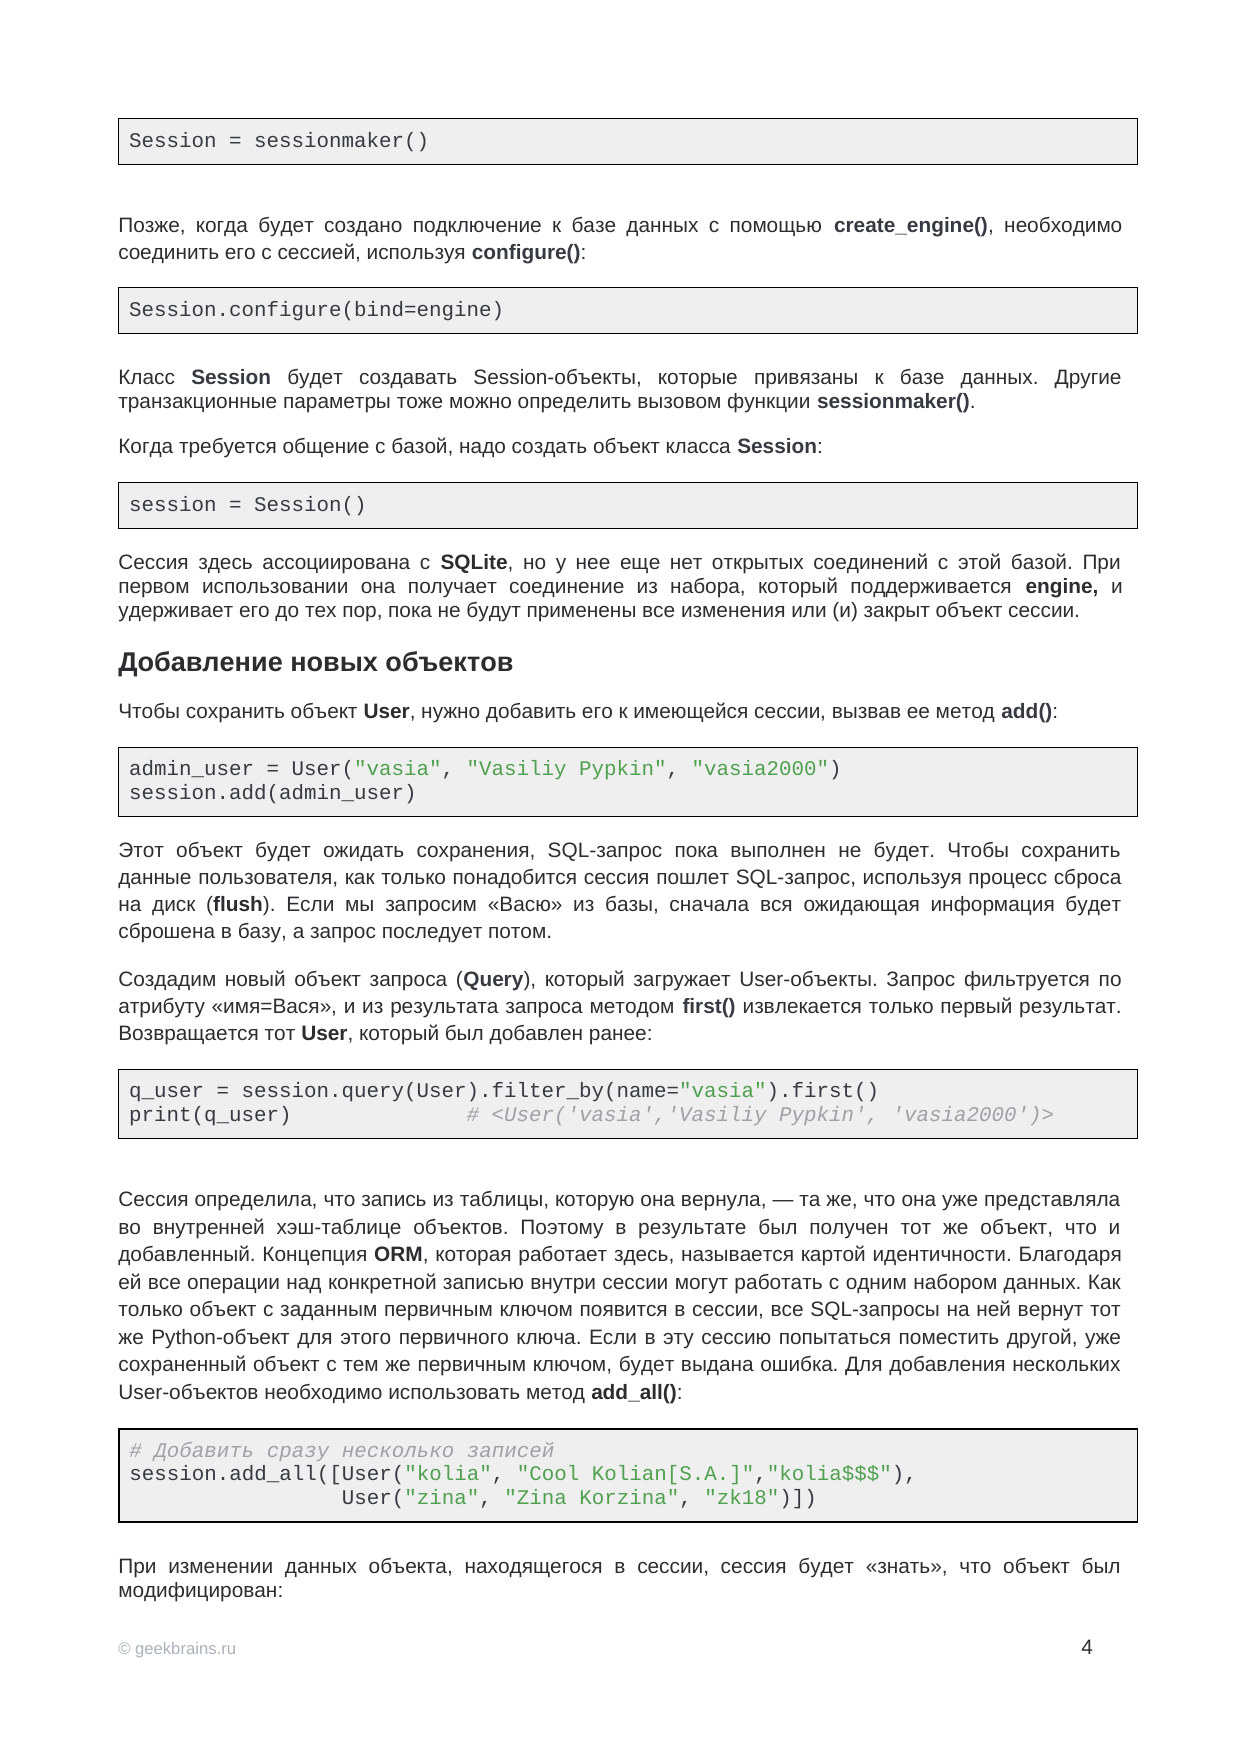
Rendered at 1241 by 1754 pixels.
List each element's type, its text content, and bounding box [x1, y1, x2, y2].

subtitle Добавление новых объектов [118, 646, 1122, 678]
text Создадим новый объект запроса (Query), который загружает User-объекты. Запрос фильтруется по атрибуту «имя=Вася», и из результата запроса методом first() извлекается только первый результат. Возвращается тот User, который был добавлен ранее: [118, 967, 1122, 1044]
text Сессия определила, что запись из таблицы, которую она вернула, — та же, что она уже представляла во внутренней хэш-таблице объектов. Поэтому в результате был получен тот же объект, что и добавленный. Концепция ORM, которая работает здесь, называется картой идентичности. Благодаря ей все операции над конкретной записью внутри сессии могут работать с одним набором данных. Как только объект с заданным первичным ключом появится в сессии, все SQL-запросы на ней вернут тот же Python-объект для этого первичного ключа. Если в эту сессию попытаться поместить другой, уже сохраненный объект с тем же первичным ключом, будет выдана ошибка. Для добавления нескольких User-объектов необходимо использовать метод add_all(): [118, 1159, 1122, 1403]
table_header q_user = session.query(User).filter_by(name="vasia").first() print(q_user) # <User('vasia','Vasiliy Pypkin', 'vasia2000')> [119, 1070, 1137, 1138]
table_header Session.configure(bind=engine) [119, 288, 1137, 333]
table_header # Добавить сразу несколько записей session.add_all([User("kolia", "Cool Kolian[S.A.]","kolia$$$"), User("zina", "Zina Korzina", "zk18")]) [120, 1430, 1137, 1521]
text Сессия здесь ассоциирована с SQLite, но у нее еще нет открытых соединений с этой базой. При первом использовании она получает соединение из набора, который поддерживается engine, и удерживает его до тех пор, пока не будут применены все изменения или (и) закрыт объект сессии. [118, 549, 1122, 621]
text Класс Session будет создавать Session-объекты, которые привязаны к базе данных. Другие транзакционные параметры тоже можно определить вызовом функции sessionmaker(). [118, 365, 1122, 413]
text Когда требуется общение с базой, надо создать объект класса Session: [118, 434, 1122, 458]
table_header admin_user = User("vasia", "Vasiliy Pypkin", "vasia2000") session.add(admin_user) [119, 748, 1137, 816]
table_header session = Session() [119, 483, 1137, 528]
text Этот объект будет ожидать сохранения, SQL-запрос пока выполнен не будет. Чтобы сохранить данные пользователя, как только понадобится сессия пошлет SQL-запрос, используя процесс сброса на диск (flush). Если мы запросим «Васю» из базы, сначала вся ожидающая информация будет сброшена в базу, а запрос последует потом. [118, 838, 1122, 943]
table_header Session = sessionmaker() [119, 119, 1137, 164]
text Позже, когда будет создано подключение к базе данных с помощью create_engine(), необходимо соединить его с сессией, используя configure(): [118, 186, 1122, 263]
text Чтобы сохранить объект User, нужно добавить его к имеющейся сессии, вызвав ее метод add(): [118, 698, 1122, 722]
text При изменении данных объекта, находящегося в сессии, сессия будет «знать», что объект был модифицирован: [118, 1554, 1122, 1602]
